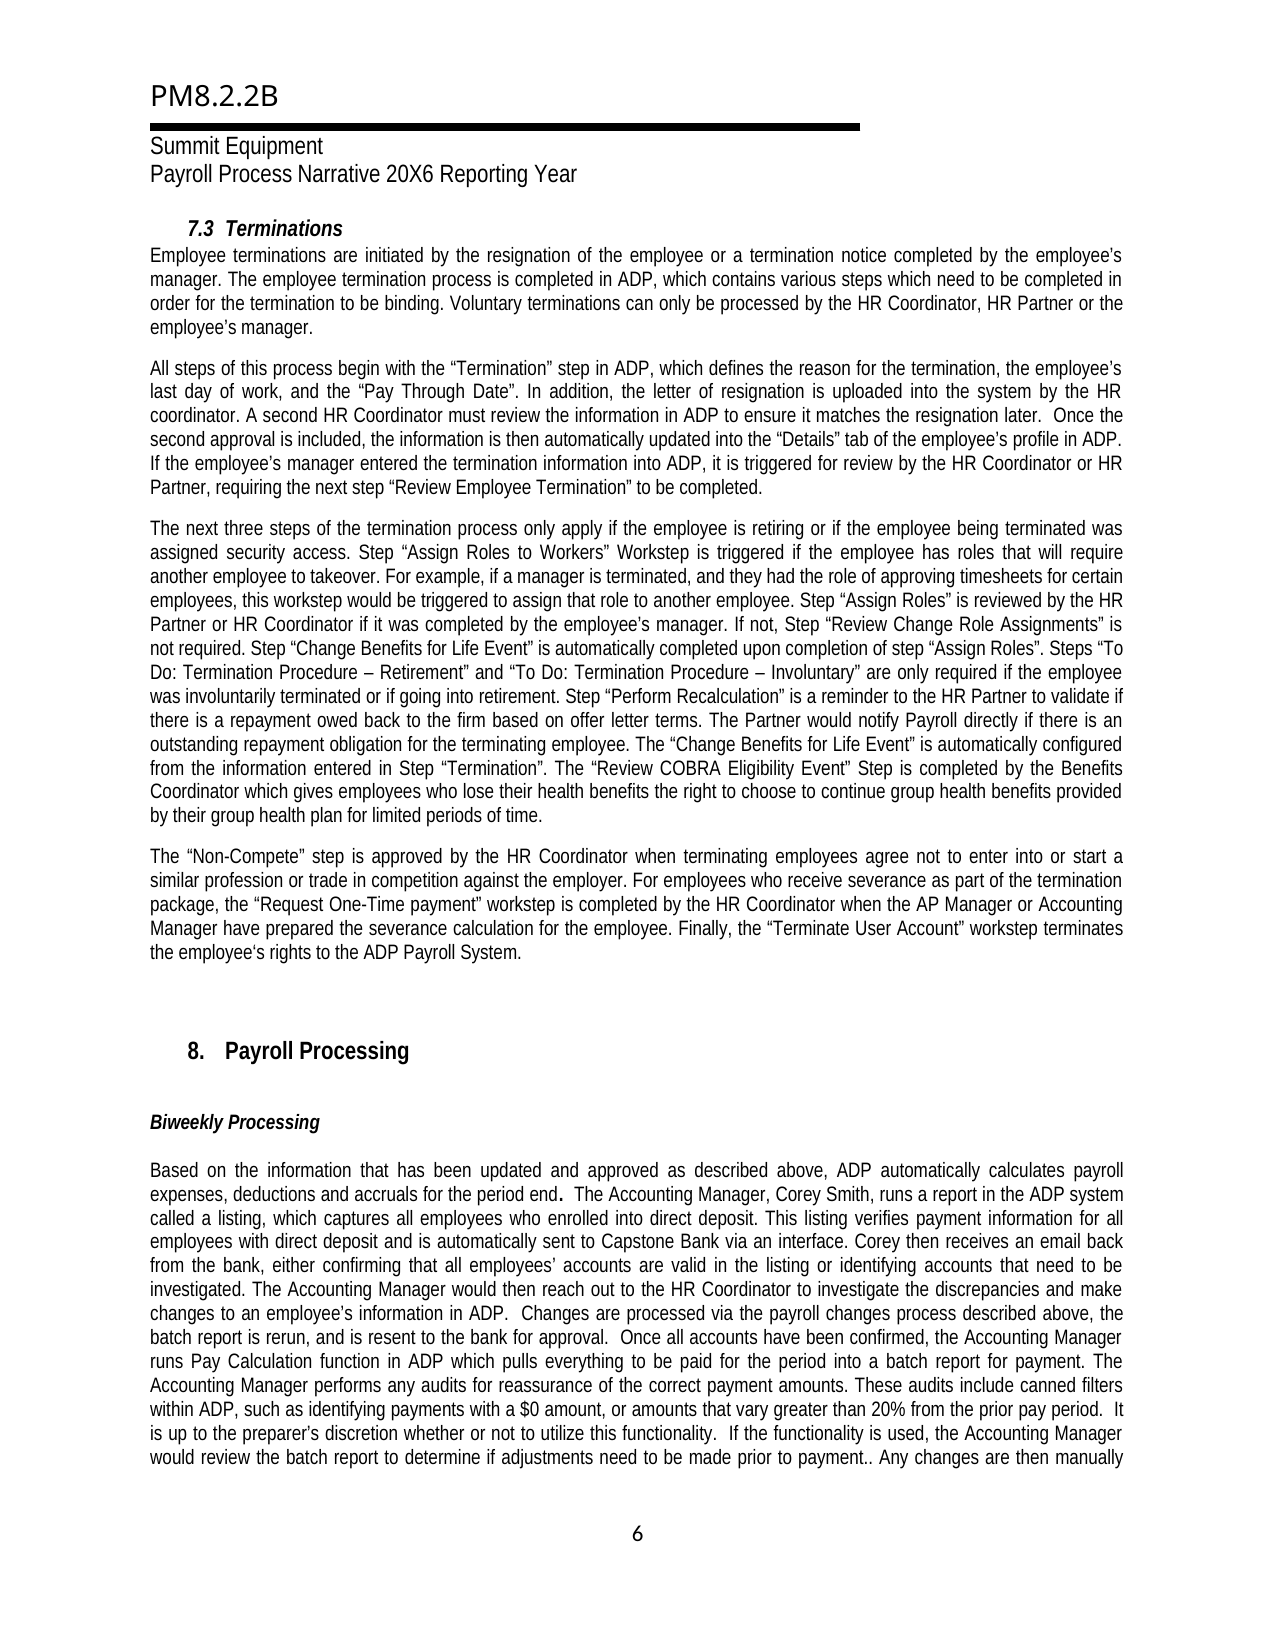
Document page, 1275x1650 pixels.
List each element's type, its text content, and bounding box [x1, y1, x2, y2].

subtitle Terminations [187, 214, 1125, 241]
text Employee terminations are initiated by the resignation of the employee or a termination notice completed by the employee’s manager. The employee termination process is completed in ADP, which contains various steps which need to be completed in order for the termination to be binding. Voluntary terminations can only be processed by the HR Coordinator, HR Partner or the employee’s manager. [150, 243, 1125, 339]
subtitle Payroll Processing [187, 1036, 1125, 1110]
text The “Non-Compete” step is approved by the HR Coordinator when terminating employees agree not to enter into or start a similar profession or trade in competition against the employer. For employees who receive severance as part of the termination package, the “Request One-Time payment” workstep is completed by the HR Coordinator when the AP Manager or Accounting Manager have prepared the severance calculation for the employee. Finally, the “Terminate User Account” workstep terminates the employee‘s rights to the ADP Payroll System. [150, 844, 1125, 964]
text All steps of this process begin with the “Termination” step in ADP, which defines the reason for the termination, the employee’s last day of work, and the “Pay Through Date”. In addition, the letter of resignation is uploaded into the system by the HR coordinator. A second HR Coordinator must review the information in ADP to ensure it matches the resignation later. Once the second approval is included, the information is then automatically updated into the “Details” tab of the employee’s profile in ADP. If the employee’s manager entered the termination information into ADP, it is triggered for review by the HR Coordinator or HR Partner, requiring the next step “Review Employee Termination” to be completed. [150, 355, 1125, 499]
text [150, 1158, 1125, 1469]
text The next three steps of the termination process only apply if the employee is retiring or if the employee being terminated was assigned security access. Step “Assign Roles to Workers” Workstep is triggered if the employee has roles that will require another employee to takeover. For example, if a manager is terminated, and they had the role of approving timesheets for certain employees, this workstep would be triggered to assign that role to another employee. Step “Assign Roles” is reviewed by the HR Partner or HR Coordinator if it was completed by the employee’s manager. If not, Step “Review Change Role Assignments” is not required. Step “Change Benefits for Life Event” is automatically completed upon completion of step “Assign Roles”. Steps “To Do: Termination Procedure – Retirement” and “To Do: Termination Procedure – Involuntary” are only required if the employee was involuntarily terminated or if going into retirement. Step “Perform Recalculation” is a reminder to the HR Partner to validate if there is a repayment owed back to the firm based on offer letter terms. The Partner would notify Payroll directly if there is an outstanding repayment obligation for the terminating employee. The “Change Benefits for Life Event” is automatically configured from the information entered in Step “Termination”. The “Review COBRA Eligibility Event” Step is completed by the Benefits Coordinator which gives employees who lose their health benefits the right to choose to continue group health benefits provided by their group health plan for limited periods of time. [150, 516, 1125, 827]
text Biweekly Processing [150, 1110, 1125, 1134]
